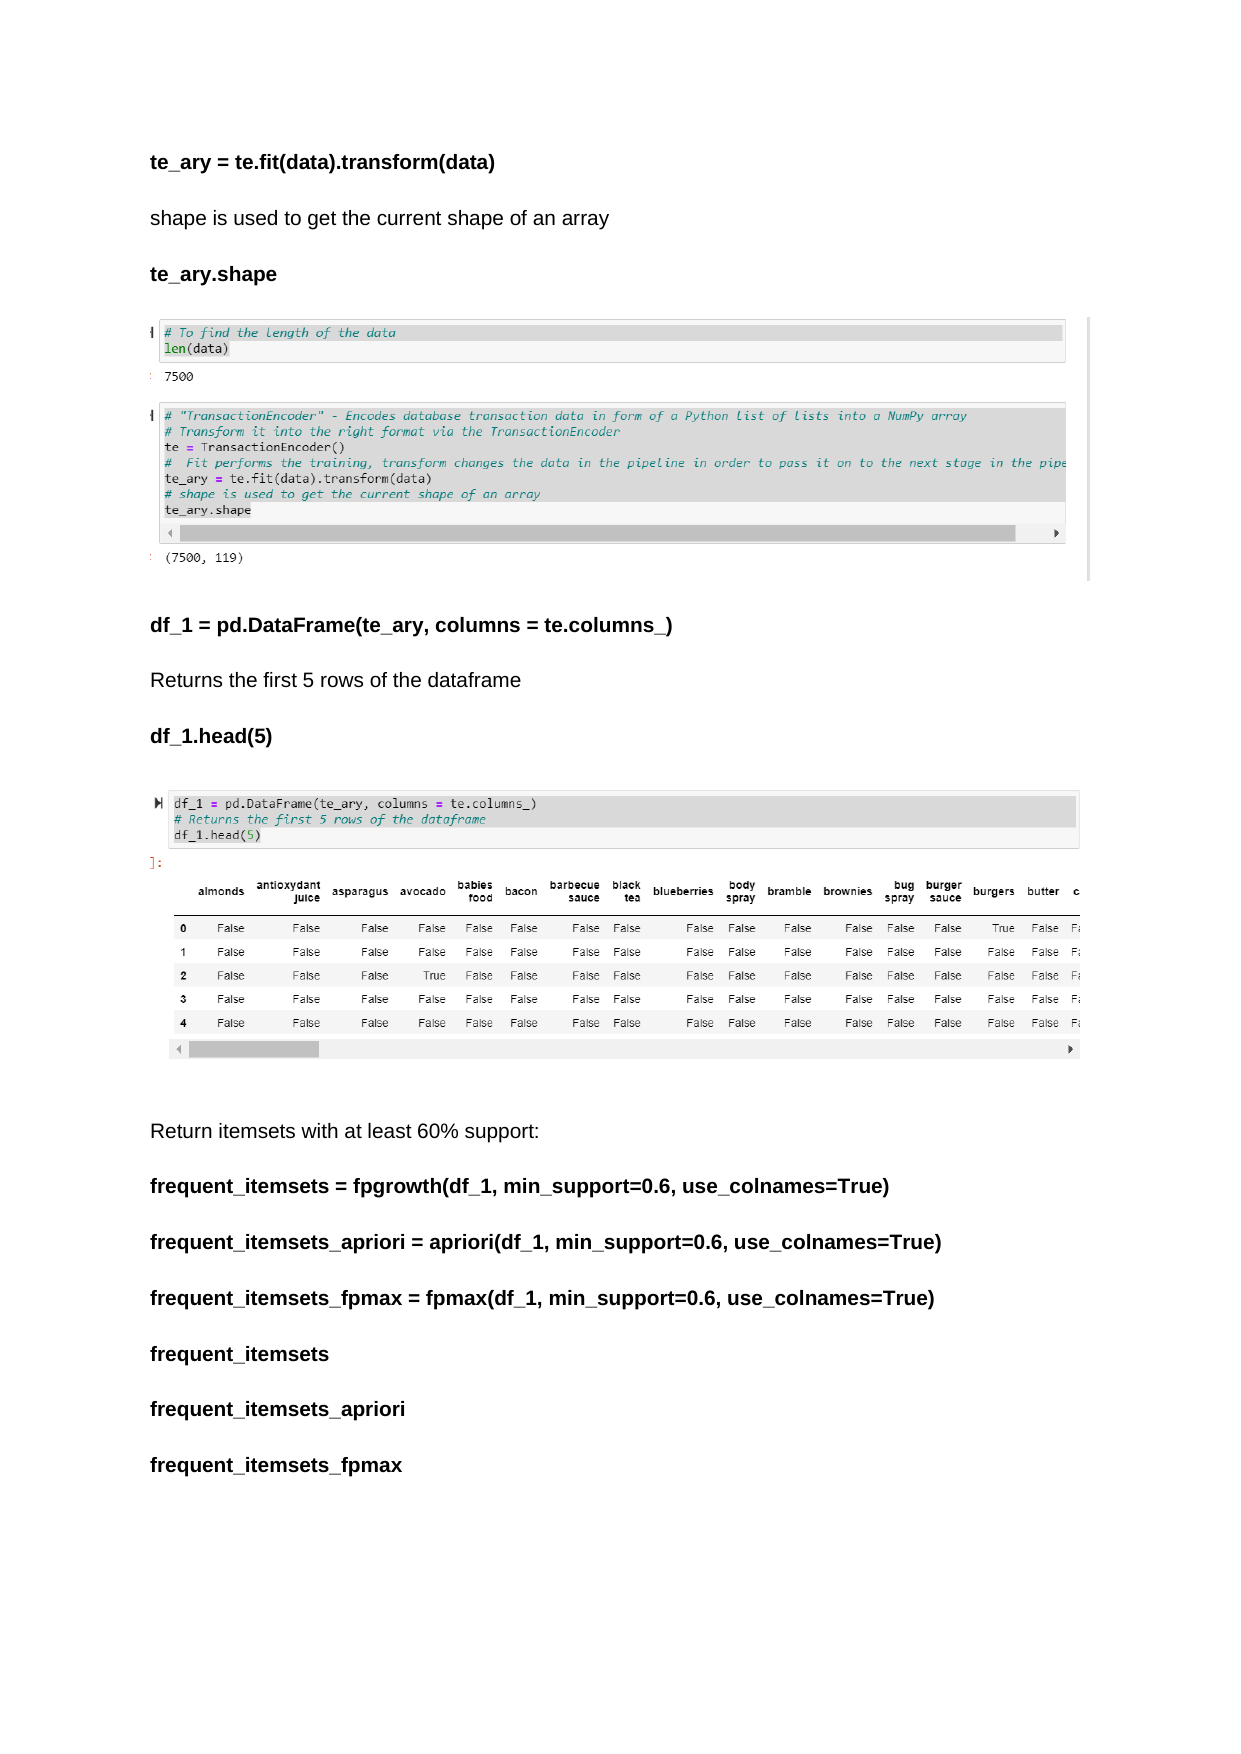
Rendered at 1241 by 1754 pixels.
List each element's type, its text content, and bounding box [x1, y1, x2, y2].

text frequent_itemsets_fpmax [150, 1453, 1090, 1477]
text te_ary.shape [150, 261, 1090, 285]
text df_1.head(5) [150, 724, 1090, 748]
text Return itemsets with at least 60% support: [150, 1119, 1090, 1143]
picture [150, 317, 1091, 581]
text df_1 = pd.DataFrame(te_ary, columns = te.columns_) [150, 613, 1090, 637]
text frequent_itemsets_apriori [150, 1397, 1090, 1421]
text Returns the first 5 rows of the dataframe [150, 668, 1090, 692]
text shape is used to get the current shape of an array [150, 206, 1090, 230]
text frequent_itemsets [150, 1342, 1090, 1366]
text frequent_itemsets_fpmax = fpmax(df_1, min_support=0.6, use_colnames=True) [150, 1286, 1090, 1310]
text frequent_itemsets = fpgrowth(df_1, min_support=0.6, use_colnames=True) [150, 1174, 1090, 1198]
text te_ary = te.fit(data).transform(data) [150, 150, 1090, 174]
text frequent_itemsets_apriori = apriori(df_1, min_support=0.6, use_colnames=True) [150, 1230, 1090, 1254]
picture [150, 779, 1091, 1087]
